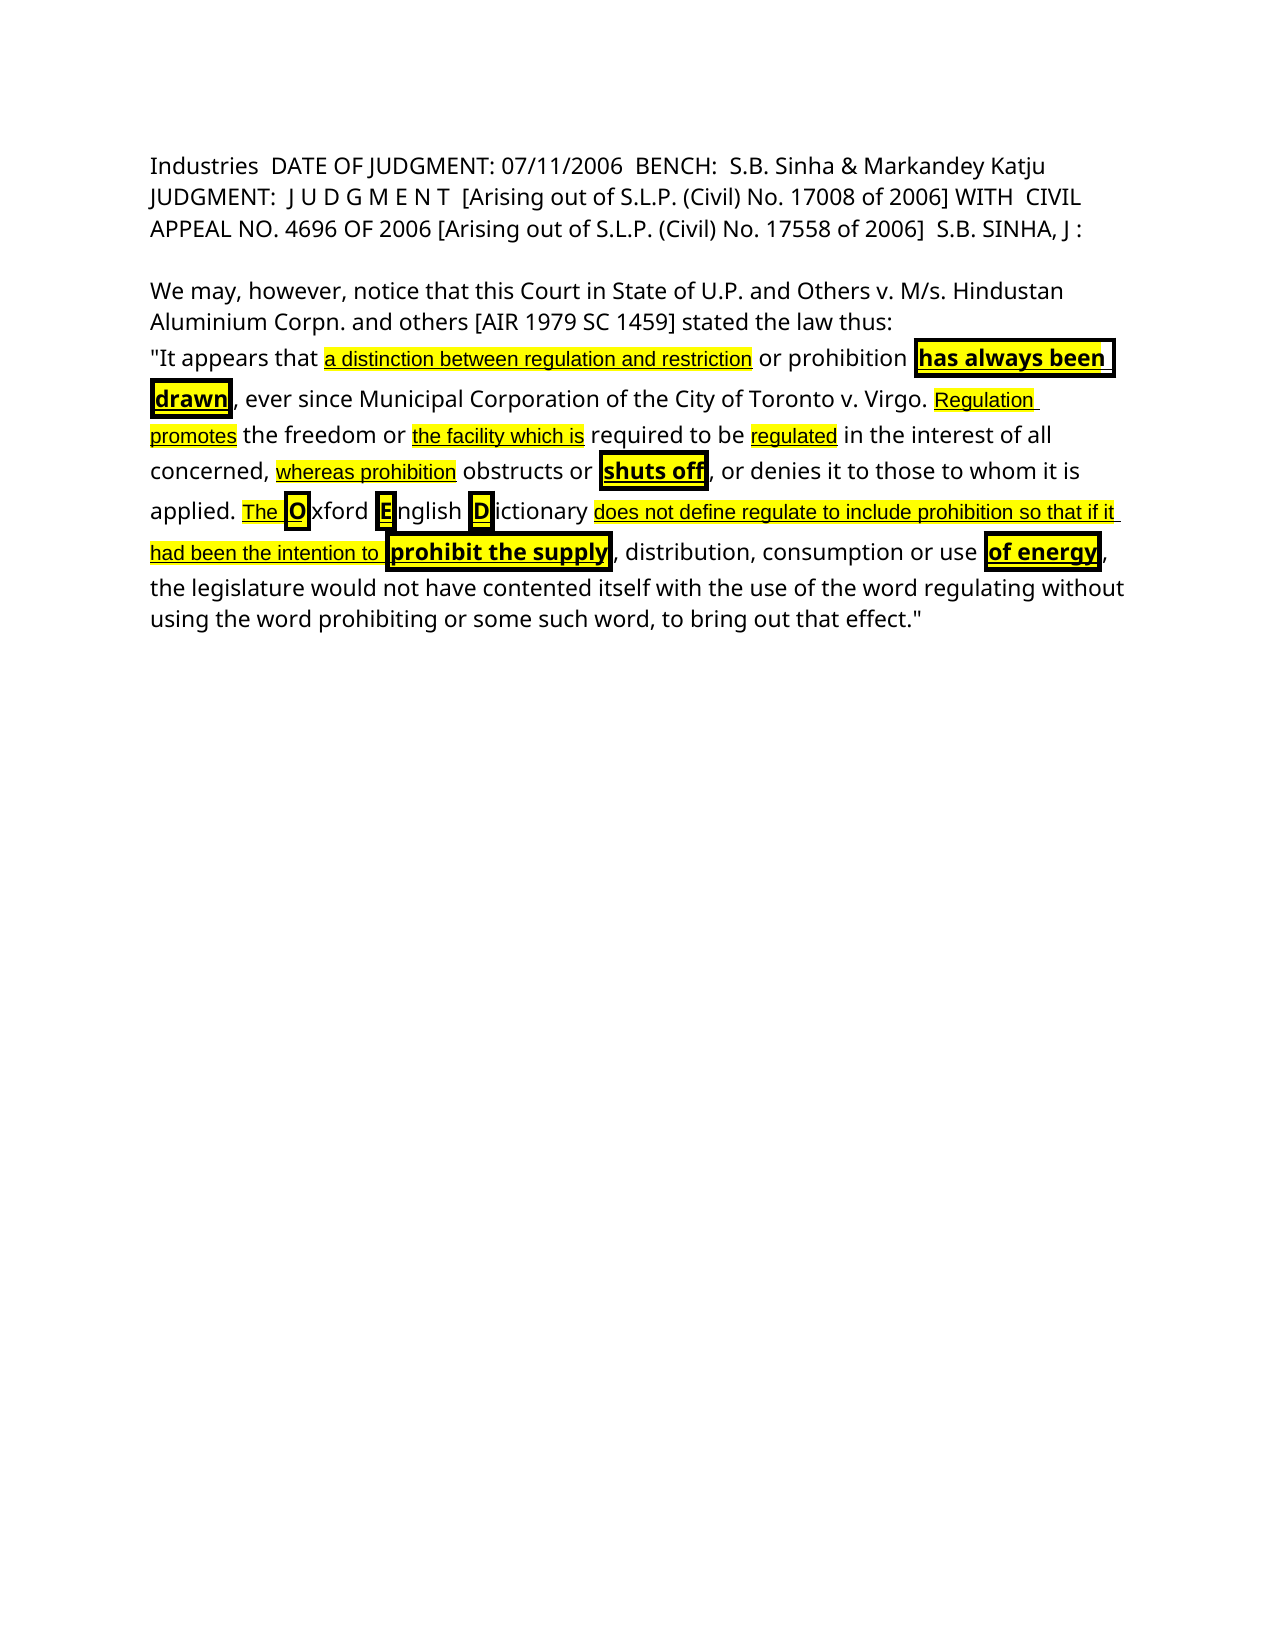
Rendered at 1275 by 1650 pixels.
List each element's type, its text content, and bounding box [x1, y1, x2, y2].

text We may, however, notice that this Court in State of U.P. and Others v. M/s. Hindustan Aluminium Corpn. and others [AIR 1979 SC 1459] stated the law thus: [150, 275, 1125, 337]
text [150, 150, 1125, 244]
text "It appears that a distinction between regulation and restriction or prohibition has always been drawn, ever since Municipal Corporation of the City of Toronto v. Virgo. Regulation promotes the freedom or the facility which is required to be regulated in the interest of all concerned, whereas prohibition obstructs or shuts off, or denies it to those to whom it is applied. The Oxford English Dictionary does not define regulate to include prohibition so that if it had been the intention to prohibit the supply, distribution, consumption or use of energy, the legislature would not have contented itself with the use of the word regulating without using the word prohibiting or some such word, to bring out that effect." [150, 337, 1125, 634]
